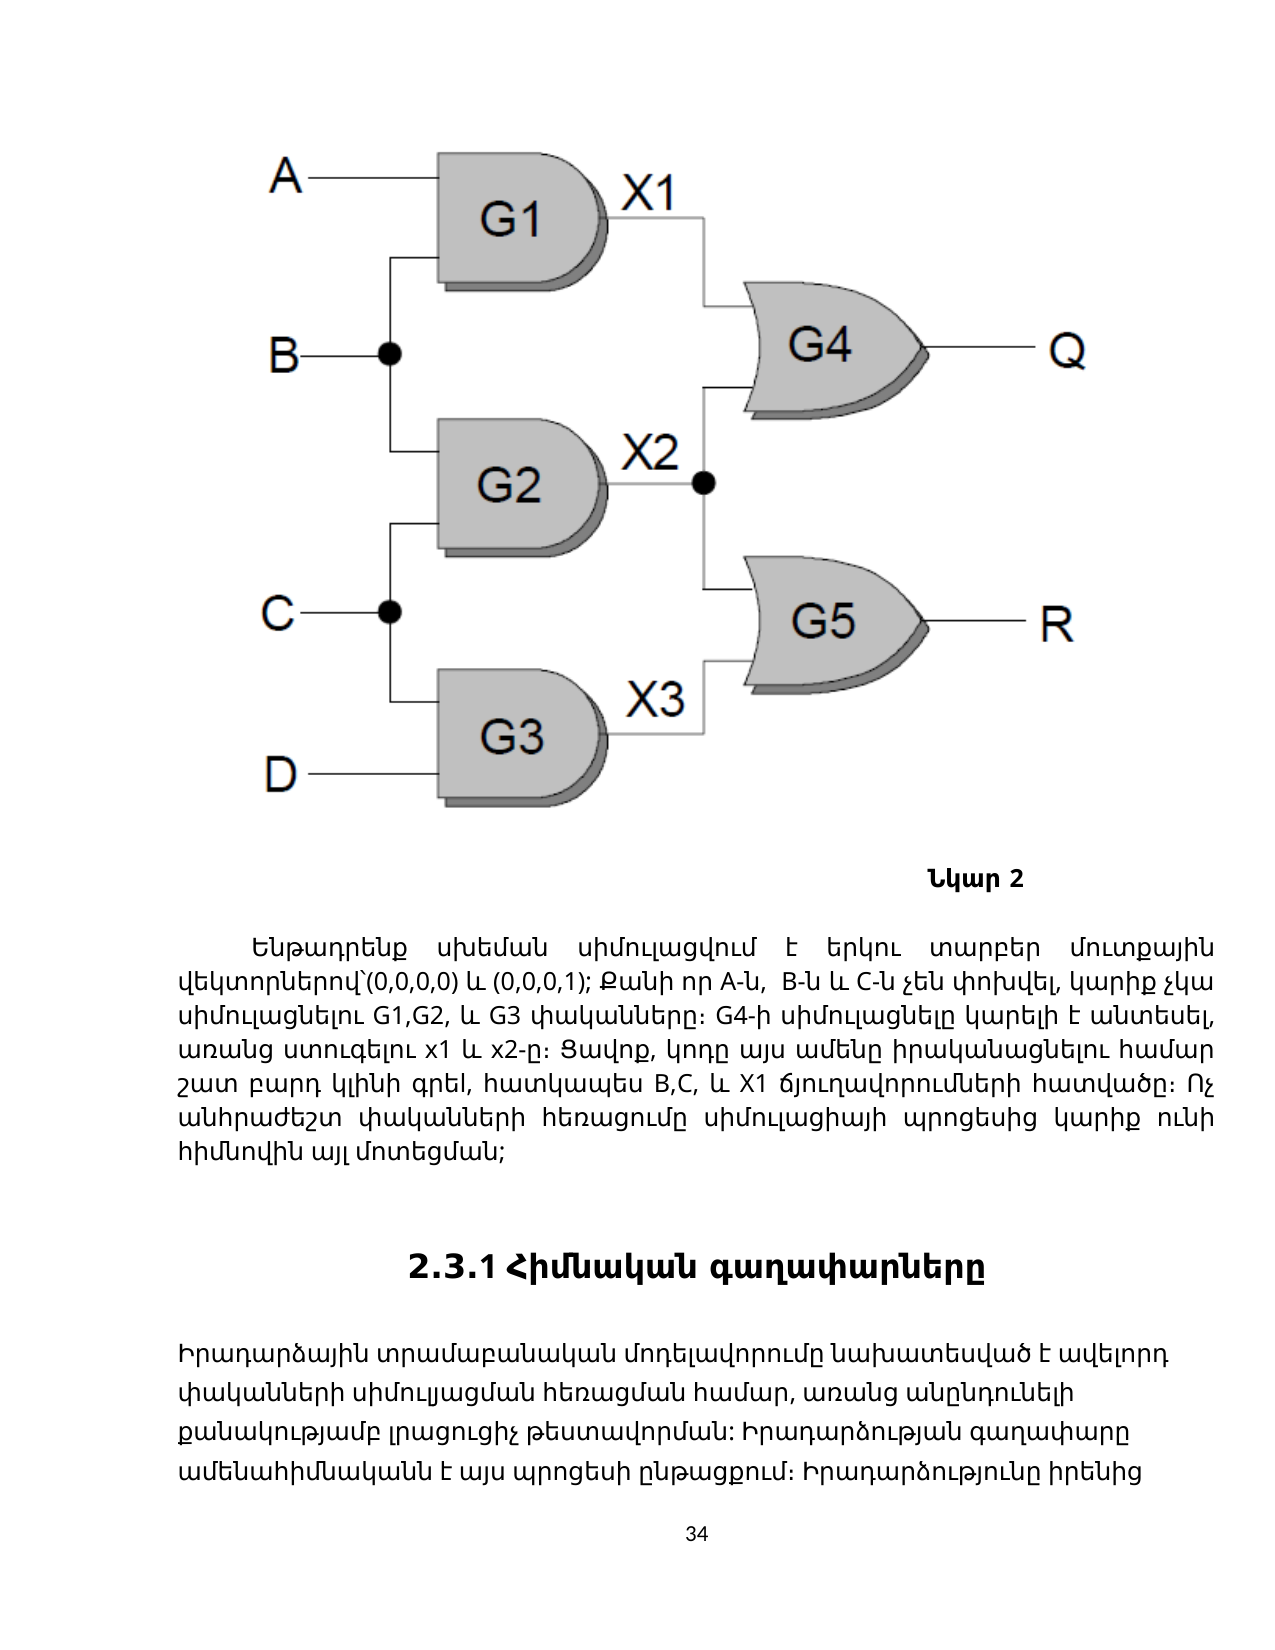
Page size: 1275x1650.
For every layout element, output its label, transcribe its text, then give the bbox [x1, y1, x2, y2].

picture [177, 118, 1153, 836]
text Ենթադրենք սխեման սիմուլացվում է երկու տարբեր մուտքային վեկտորներով՝(0,0,0,0) և (0,0,0,1); Քանի որ A-ն, B-ն և C-ն չեն փոխվել, կարիք չկա սիմուլացնելու G1,G2, և G3 փականները։ G4-ի սիմուլացնելը կարելի է անտեսել, առանց ստուգելու x1 և x2-ը։ Ցավոք, կոդը այս ամենը իրականացնելու համար շատ բարդ կլինի գրեl, հատկապես B,C, և X1 ճյուղավորումների հատվածը։ Ոչ անհրաժեշտ փականների հեռացումը սիմուլացիայի պրոցեսից կարիք ունի հիմնովին այլ մոտեցման; [177, 929, 1216, 1168]
subtitle 2.3.1 Հիմնական գաղափարները [177, 1243, 1216, 1288]
text Նկար 2 [177, 861, 1216, 895]
